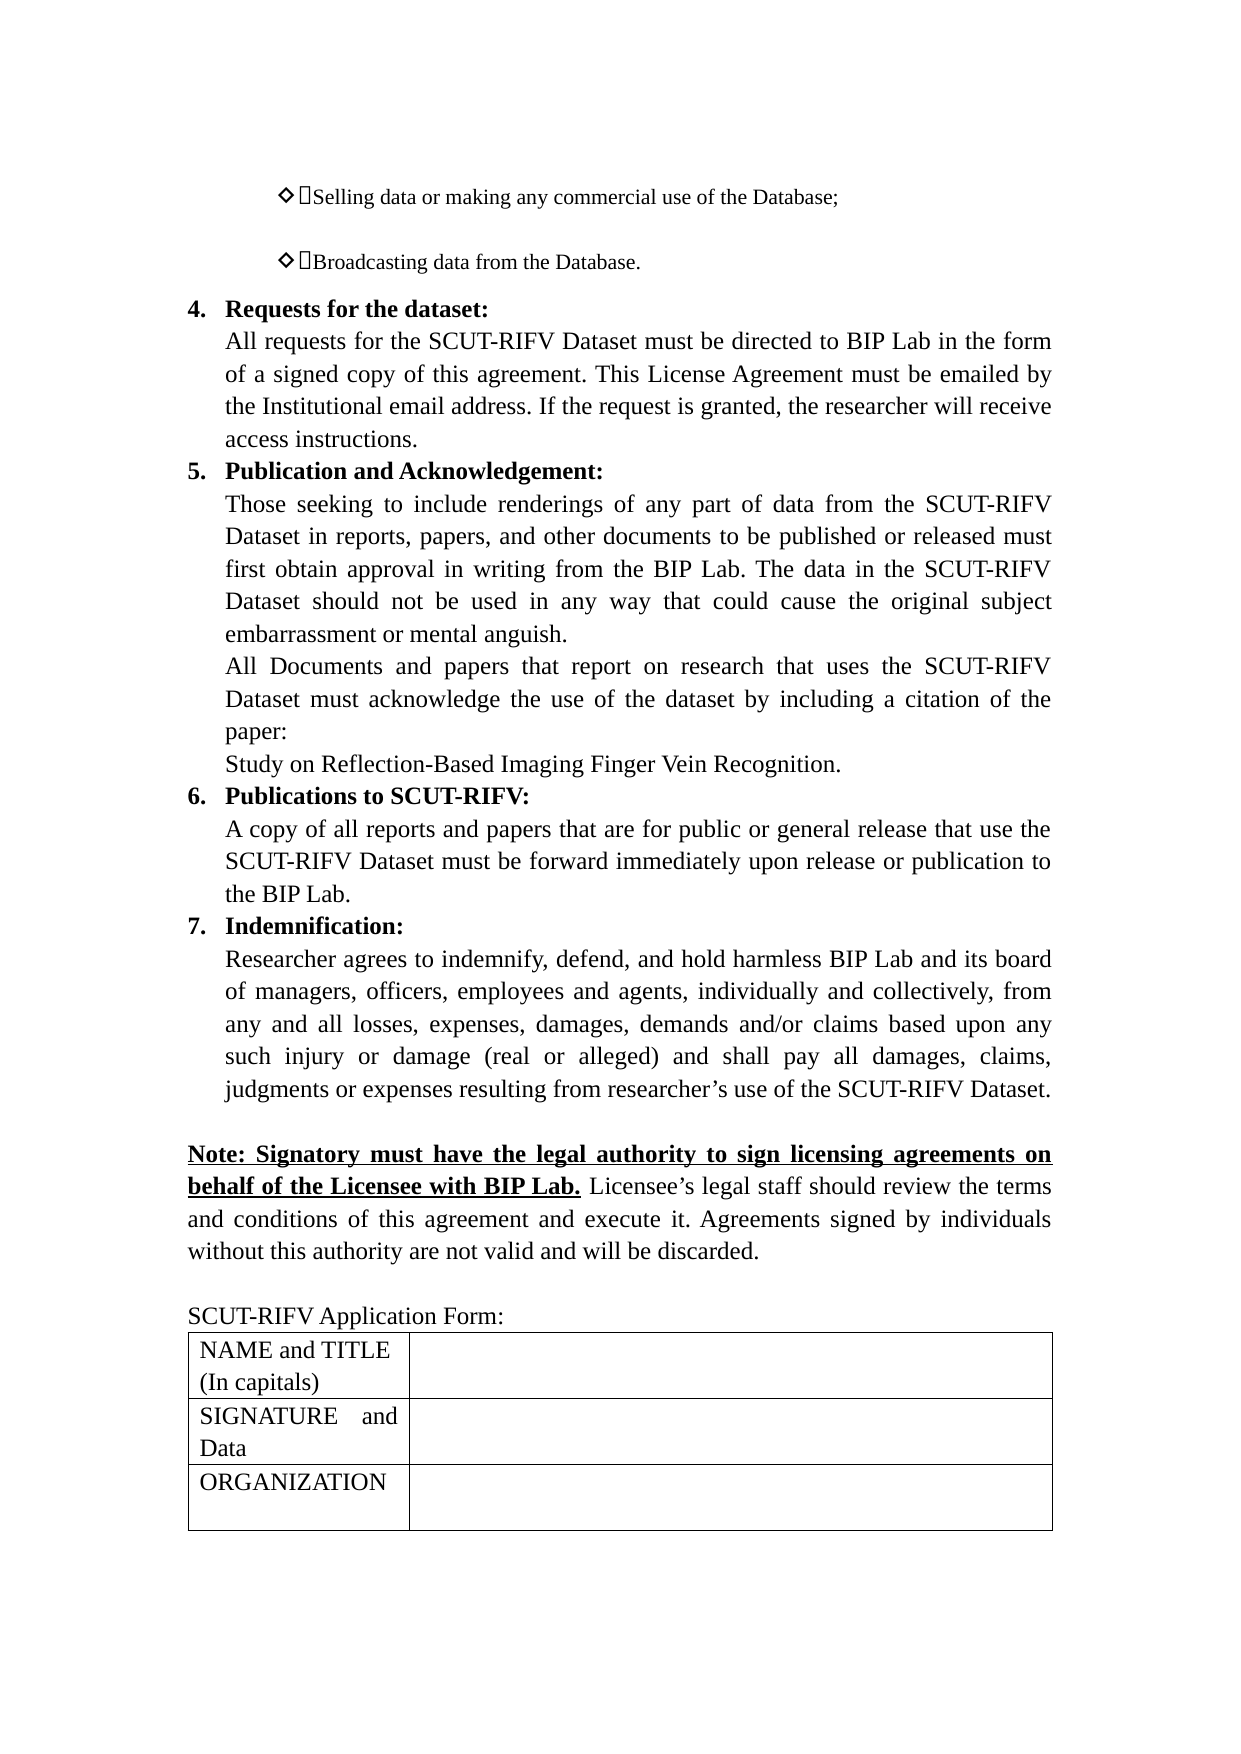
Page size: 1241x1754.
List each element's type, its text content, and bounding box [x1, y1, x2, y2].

list Publications to SCUT-RIFV: [187, 779, 1053, 812]
table_cell ORGANIZATION [189, 1465, 409, 1530]
list Study on Reflection-Based Imaging Finger Vein Recognition. [225, 747, 1053, 779]
text Note: Signatory must have the legal authority to sign licensing agreements on behalf of the Licensee with BIP Lab. Licensee’s legal staff should review the terms and conditions of this agreement and execute it. Agreements signed by individuals without this authority are not valid and will be discarded. [187, 1165, 1053, 1267]
list Those seeking to include renderings of any part of data from the SCUT-RIFV Dataset in reports, papers, and other documents to be published or released must first obtain approval in writing from the BIP Lab. The data in the SCUT-RIFV Dataset should not be used in any way that could cause the original subject embarrassment or mental anguish. [225, 487, 1053, 649]
table_header [410, 1333, 1052, 1398]
list Publication and Acknowledgement: [187, 454, 1053, 487]
list Indemnification: [187, 909, 1053, 942]
list All requests for the SCUT-RIFV Dataset must be directed to BIP Lab in the form of a signed copy of this agreement. This License Agreement must be emailed by the Institutional email address. If the request is granted, the researcher will receive access instructions. [225, 324, 1053, 454]
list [275, 162, 1053, 292]
list All Documents and papers that report on research that uses the SCUT-RIFV Dataset must acknowledge the use of the dataset by including a citation of the paper: [225, 649, 1053, 747]
text Note: Signatory must have the legal authority to sign licensing agreements on behalf of the Licensee with BIP Lab. Licensee’s legal staff should review the terms and conditions of this agreement and execute it. Agreements signed by individuals without this authority are not valid and will be discarded. [187, 1137, 1053, 1164]
table_cell SIGNATURE and Data [189, 1399, 409, 1464]
list Requests for the dataset: [187, 292, 1053, 324]
table_header NAME and TITLE (In capitals) [189, 1333, 409, 1398]
table_cell [410, 1399, 1052, 1464]
text SCUT-RIFV Application Form: [187, 1299, 1053, 1332]
list A copy of all reports and papers that are for public or general release that use the SCUT-RIFV Dataset must be forward immediately upon release or publication to the BIP Lab. [225, 812, 1053, 909]
list Researcher agrees to indemnify, defend, and hold harmless BIP Lab and its board of managers, officers, employees and agents, individually and collectively, from any and all losses, expenses, damages, demands and/or claims based upon any such injury or damage (real or alleged) and shall pay all damages, claims, judgments or expenses resulting from researcher’s use of the SCUT-RIFV Dataset. [225, 942, 1053, 1104]
table_cell [410, 1465, 1052, 1530]
